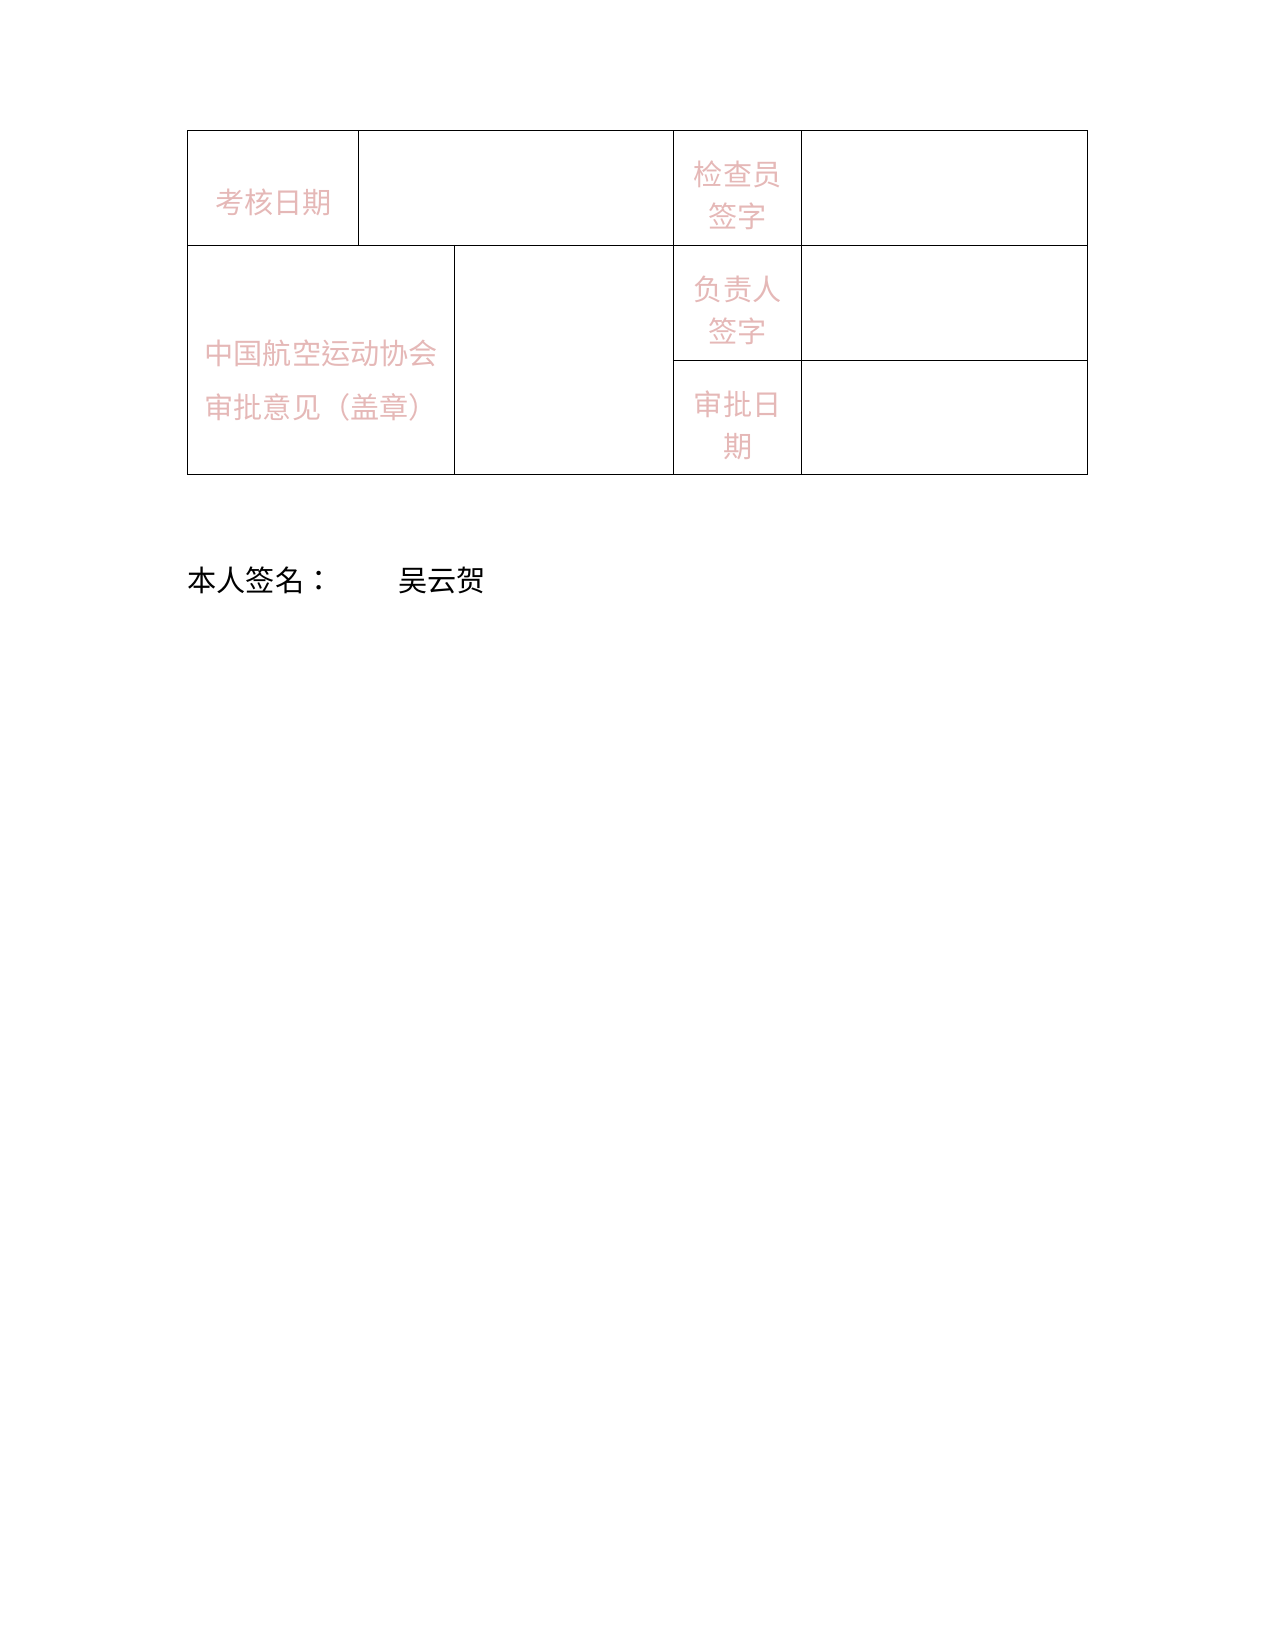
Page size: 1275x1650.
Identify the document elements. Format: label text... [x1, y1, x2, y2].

table_cell [802, 131, 1087, 245]
table_cell [802, 361, 1087, 474]
text 本人签名： 吴云贺 [187, 558, 1088, 600]
table_cell 中国航空运动协会 审批意见（盖章） [188, 246, 454, 474]
table_cell [455, 246, 673, 474]
table_cell [802, 246, 1087, 359]
table_cell [359, 131, 673, 245]
table_cell 负责人 签字 [674, 246, 801, 359]
table_cell 审批日期 [674, 361, 801, 474]
table_cell 检查员 签字 [674, 131, 801, 245]
table_cell 考核日期 [188, 131, 358, 245]
